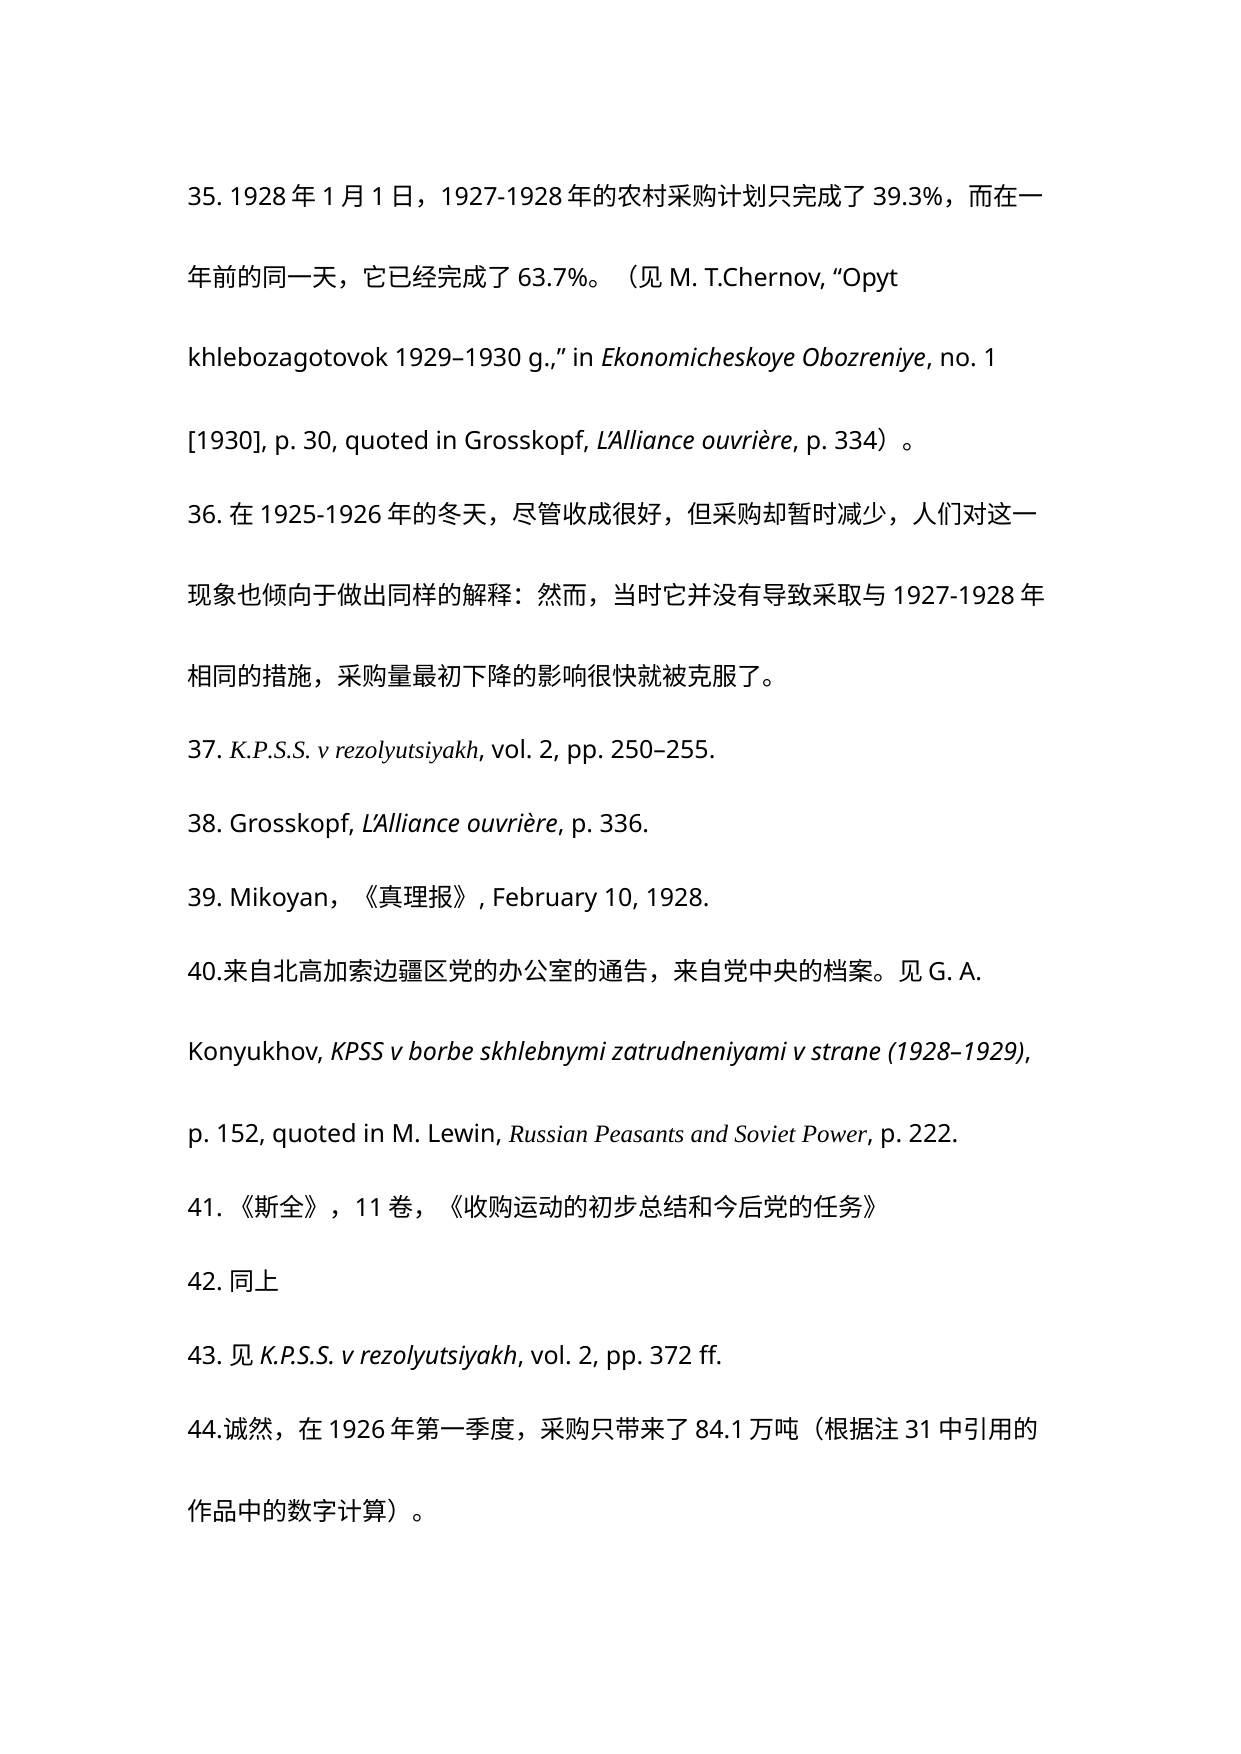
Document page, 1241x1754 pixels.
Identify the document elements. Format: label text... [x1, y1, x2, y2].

text 44.诚然，在1926年第一季度，采购只带来了84.1万吨（根据注31中引用的作品中的数字计算）。 [187, 1395, 1053, 1542]
text 43. 见K.P.S.S. v rezolyutsiyakh, vol. 2, pp. 372 ff. [187, 1321, 1053, 1386]
text 37. K.P.S.S. v rezolyutsiyakh, vol. 2, pp. 250–255. [187, 716, 1053, 781]
text 36. 在1925-1926年的冬天，尽管收成很好，但采购却暂时减少，人们对这一现象也倾向于做出同样的解释：然而，当时它并没有导致采取与1927-1928年相同的措施，采购量最初下降的影响很快就被克服了。 [187, 480, 1053, 707]
text 41. 《斯全》，11卷，《收购运动的初步总结和今后党的任务》 [187, 1173, 1053, 1238]
text 42. 同上 [187, 1247, 1053, 1312]
text 40.来自北高加索边疆区党的办公室的通告，来自党中央的档案。见G. A. Konyukhov, KPSS v borbe skhlebnymi zatrudneniyami v strane (1928–1929), p. 152, quoted in M. Lewin, Russian Peasants and Soviet Power, p. 222. [187, 937, 1053, 1165]
text 35. 1928年1月1日，1927-1928年的农村采购计划只完成了39.3%，而在一年前的同一天，它已经完成了63.7%。（见 M. T.Chernov, “Opyt khlebozagotovok 1929–1930 g.,” in Ekonomicheskoye Obozreniye, no. 1 [1930], p. 30, quoted in Grosskopf, L’Alliance ouvrière, p. 334）。 [187, 162, 1053, 471]
text 39. Mikoyan，《真理报》, February 10, 1928. [187, 863, 1053, 928]
text 38. Grosskopf, L’Alliance ouvrière, p. 336. [187, 790, 1053, 855]
